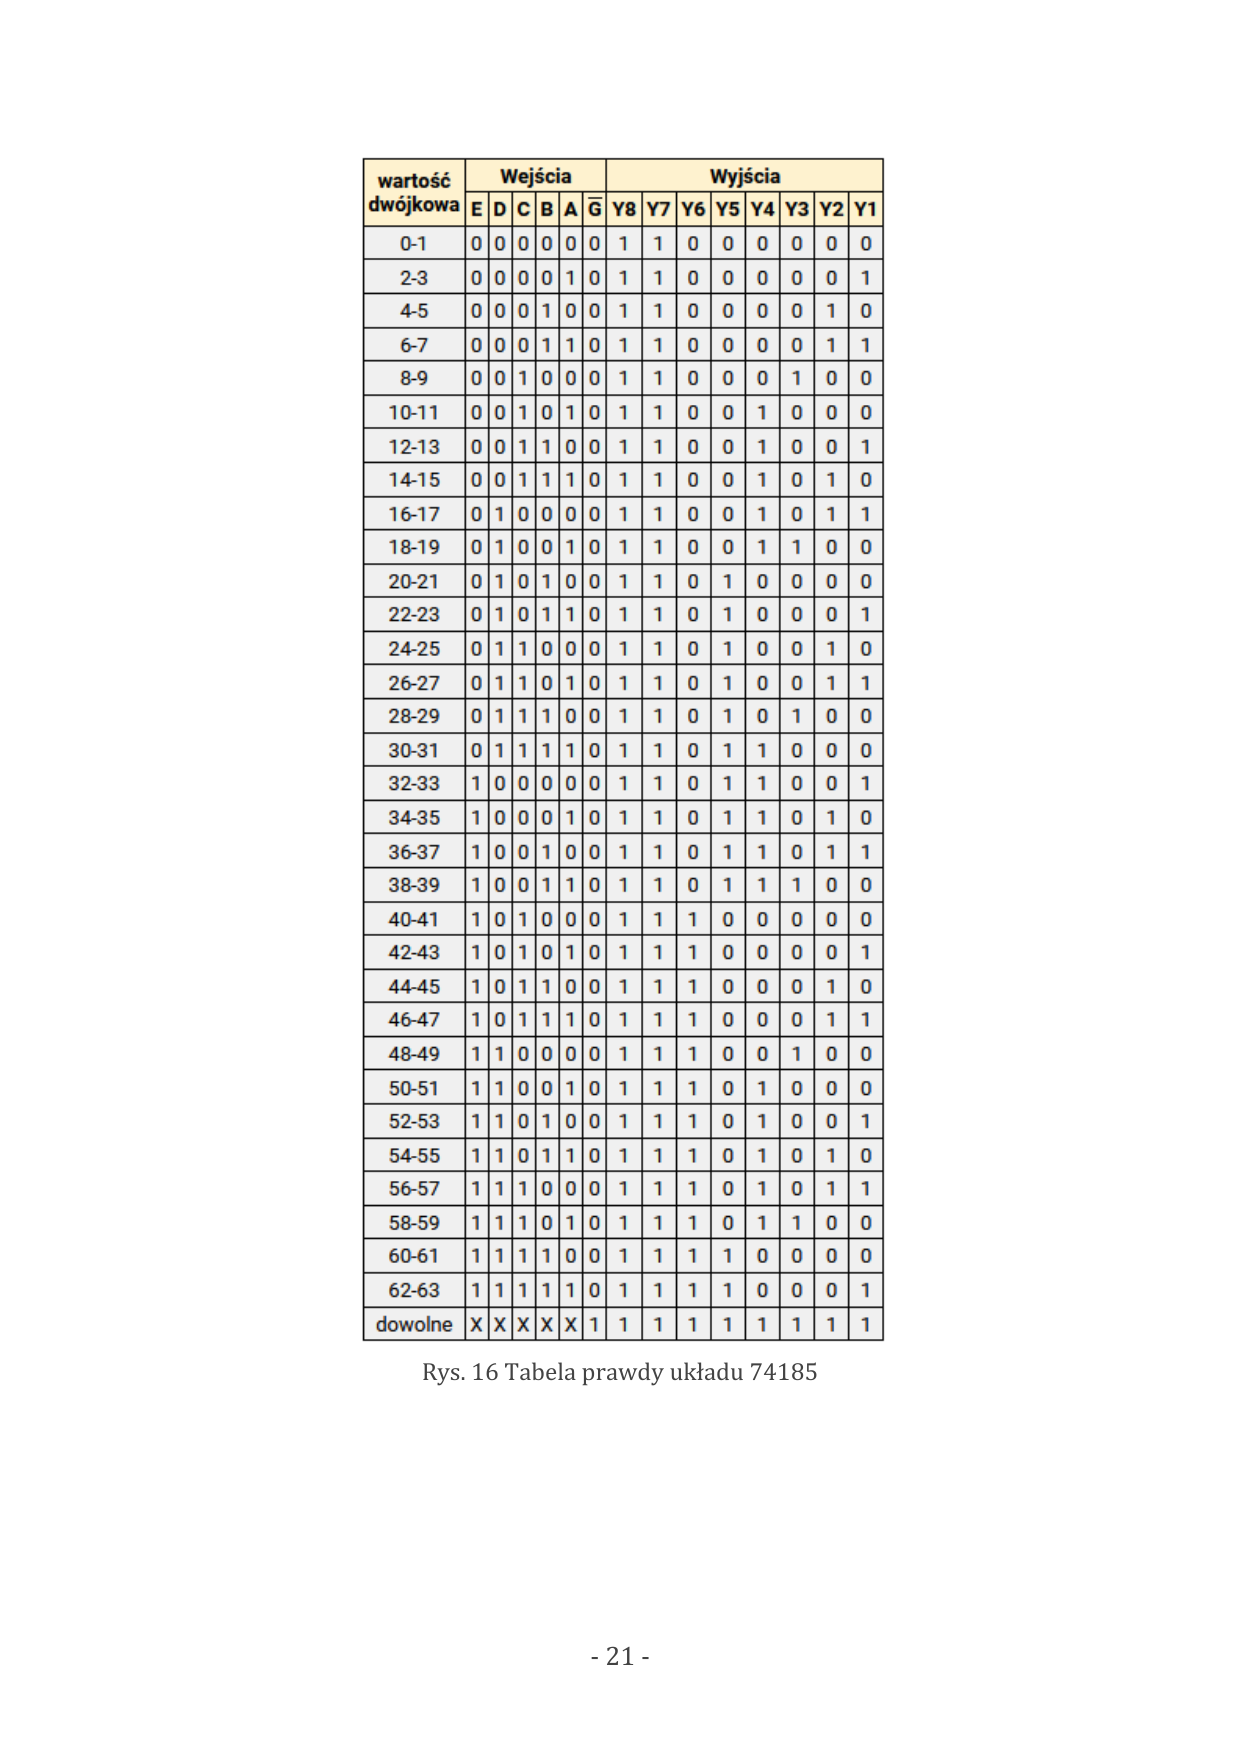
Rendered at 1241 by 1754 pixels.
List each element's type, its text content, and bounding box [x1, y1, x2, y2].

text Rys. 16 Tabela prawdy układu 74185 [150, 1356, 1090, 1386]
picture [349, 150, 892, 1349]
